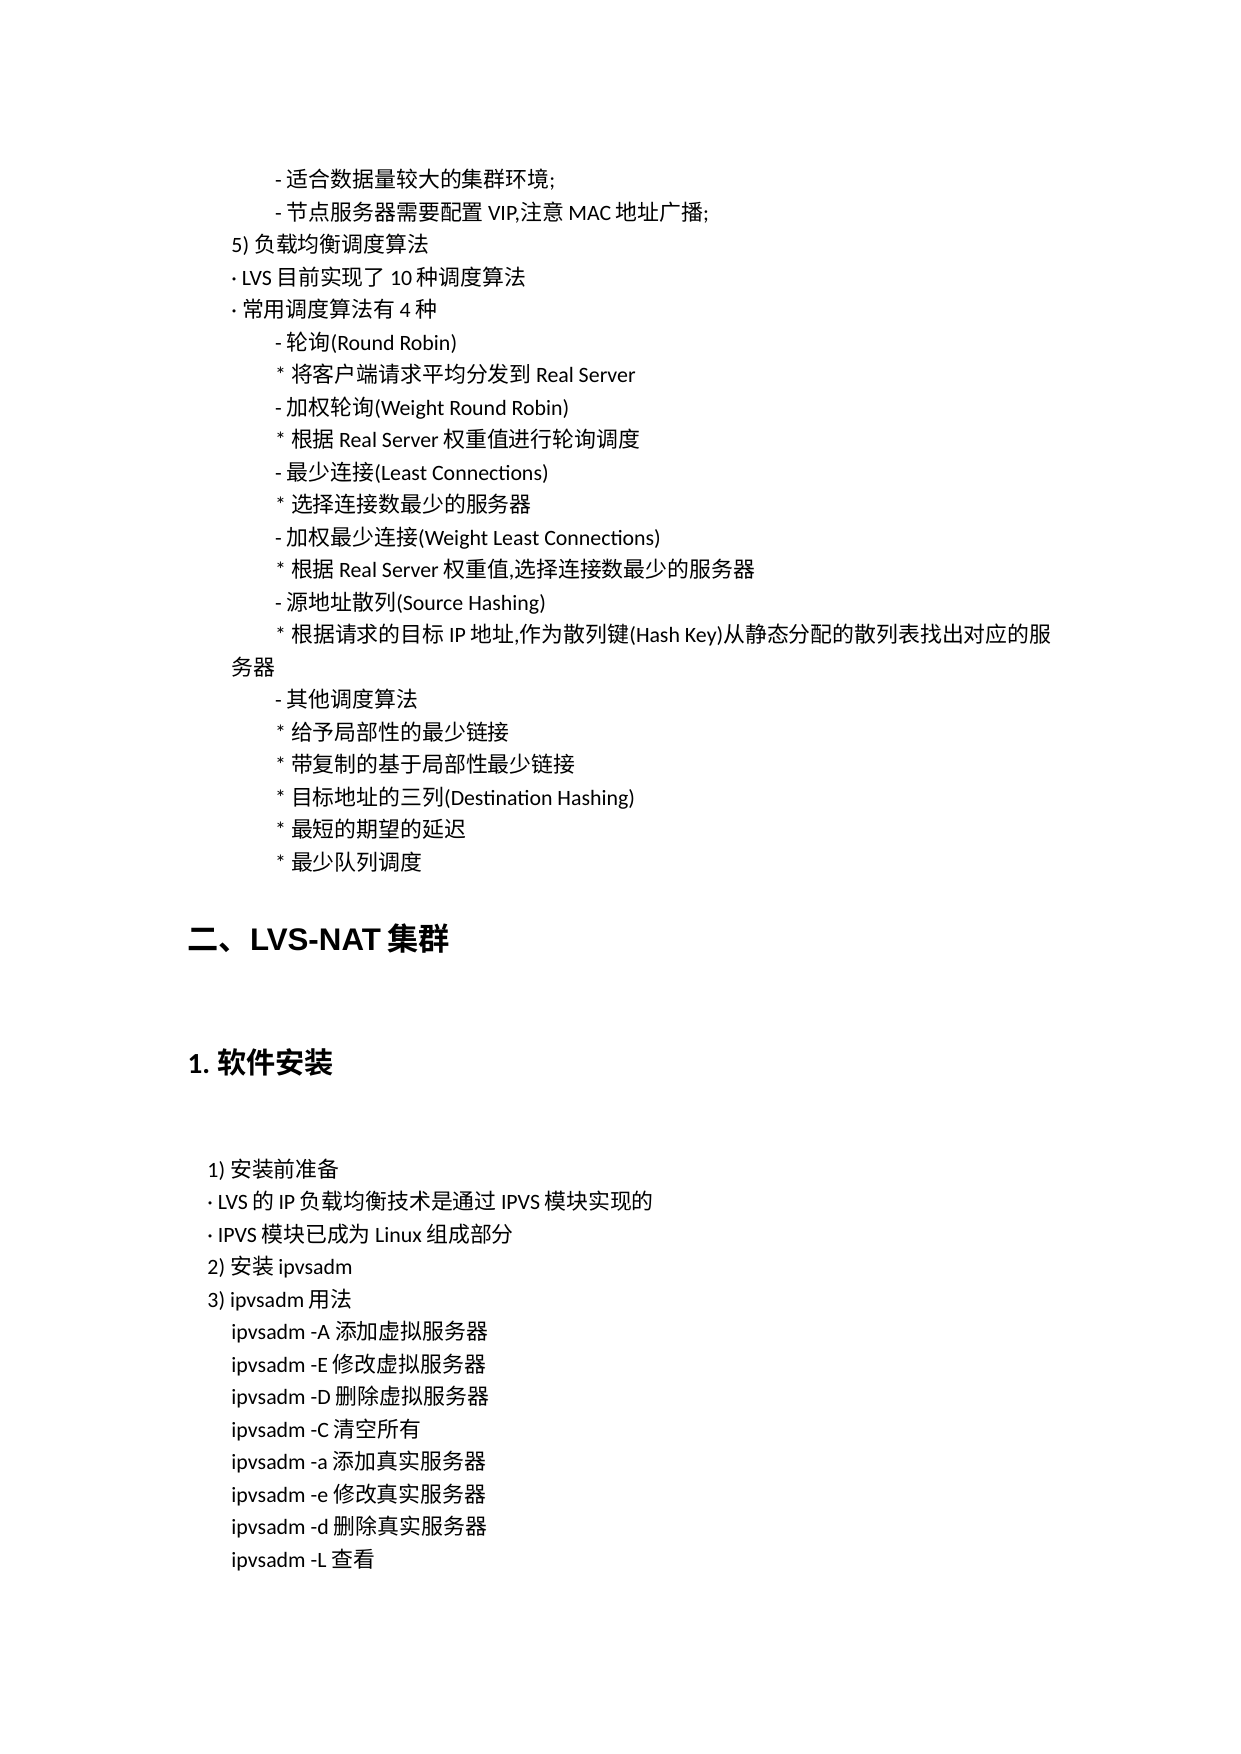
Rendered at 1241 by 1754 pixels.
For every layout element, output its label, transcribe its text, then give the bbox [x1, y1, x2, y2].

text * 最少队列调度 [231, 844, 1053, 877]
text * 根据Real Server权重值,选择连接数最少的服务器 [231, 552, 1053, 584]
text - 源地址散列(Source Hashing) [231, 584, 1053, 617]
text * 将客户端请求平均分发到Real Server [231, 357, 1053, 389]
text * 选择连接数最少的服务器 [231, 487, 1053, 519]
text · 常用调度算法有4种 [187, 292, 1053, 324]
text ipvsadm -D 删除虚拟服务器 [187, 1379, 1053, 1411]
text · LVS目前实现了10种调度算法 [187, 259, 1053, 292]
text · LVS的IP负载均衡技术是通过IPVS模块实现的 [187, 1184, 1053, 1216]
text 3) ipvsadm用法 [187, 1281, 1053, 1314]
text ipvsadm -A 添加虚拟服务器 [187, 1314, 1053, 1346]
text * 目标地址的三列(Destination Hashing) [231, 779, 1053, 812]
text * 根据请求的目标IP地址,作为散列键(Hash Key)从静态分配的散列表找出对应的服务器 [231, 617, 1053, 682]
text - 加权轮询(Weight Round Robin) [231, 389, 1053, 422]
text ipvsadm -L 查看 [187, 1541, 1053, 1574]
text * 给予局部性的最少链接 [231, 714, 1053, 747]
text 2) 安装ipvsadm [187, 1249, 1053, 1281]
text LVS-NAT集群 [187, 904, 1053, 969]
text - 其他调度算法 [231, 682, 1053, 714]
text ipvsadm -e 修改真实服务器 [187, 1476, 1053, 1509]
text - 适合数据量较大的集群环境; [231, 162, 1053, 194]
text * 最短的期望的延迟 [231, 812, 1053, 844]
text 5) 负载均衡调度算法 [187, 227, 1053, 259]
text * 根据Real Server权重值进行轮询调度 [231, 422, 1053, 454]
text ipvsadm -a 添加真实服务器 [187, 1444, 1053, 1476]
text ipvsadm -E 修改虚拟服务器 [187, 1346, 1053, 1379]
text · IPVS模块已成为Linux组成部分 [187, 1216, 1053, 1249]
text - 轮询(Round Robin) [231, 324, 1053, 357]
text - 最少连接(Least Connections) [231, 454, 1053, 487]
list 软件安装 [187, 1029, 1053, 1094]
text 1) 安装前准备 [187, 1151, 1053, 1184]
text ipvsadm -C 清空所有 [187, 1411, 1053, 1444]
text * 带复制的基于局部性最少链接 [231, 747, 1053, 779]
text - 加权最少连接(Weight Least Connections) [231, 519, 1053, 552]
text - 节点服务器需要配置VIP,注意MAC地址广播; [231, 194, 1053, 227]
text ipvsadm -d 删除真实服务器 [187, 1509, 1053, 1541]
